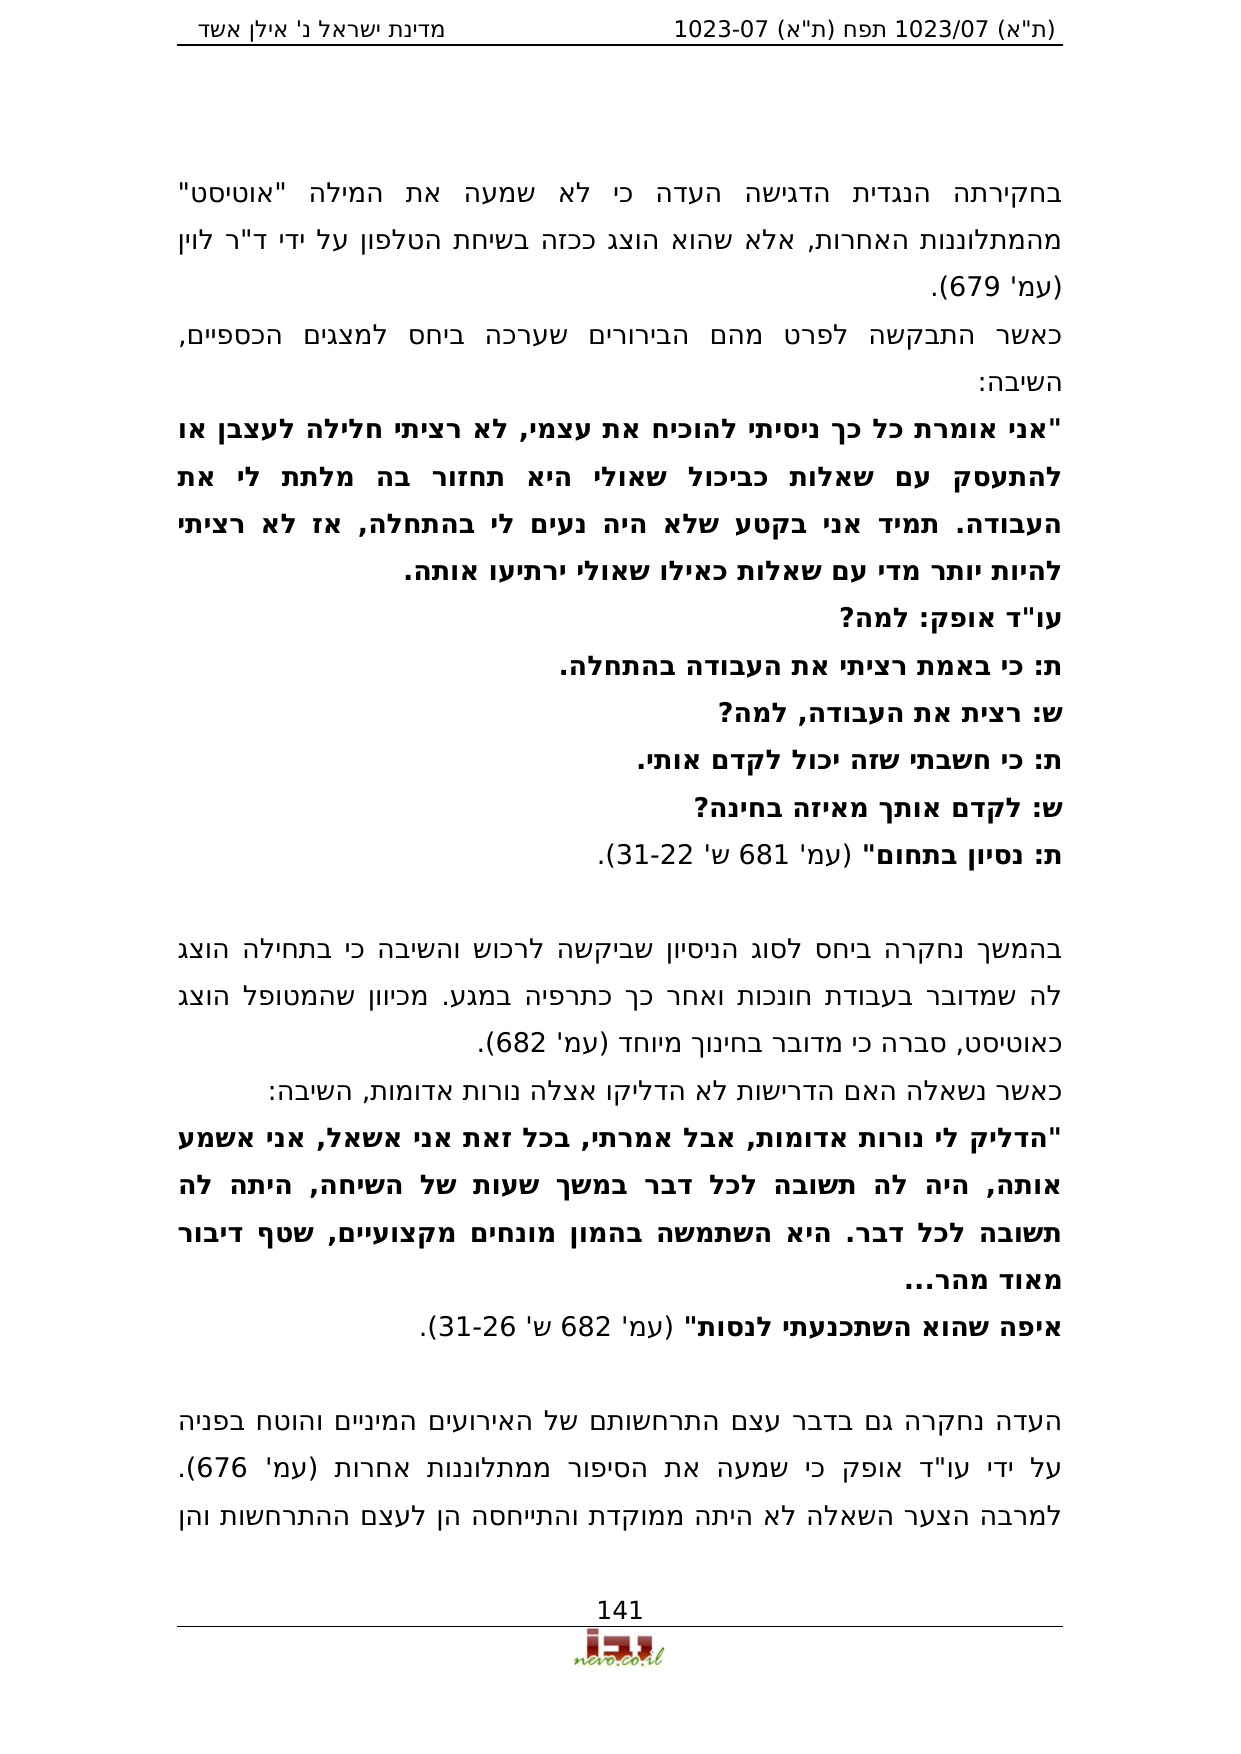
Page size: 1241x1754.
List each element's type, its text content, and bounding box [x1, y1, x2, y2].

text ש: רצית את העבודה, למה? [177, 697, 1063, 729]
picture [574, 1628, 666, 1667]
text ת: נסיון בתחום" (עמ' 681 ש' 31-22). [177, 839, 1063, 871]
text כאשר התבקשה לפרט מהם הבירורים שערכה ביחס למצגים הכספיים, השיבה: [177, 319, 1063, 398]
text "אני אומרת כל כך ניסיתי להוכיח את עצמי, לא רציתי חלילה לעצבן או להתעסק עם שאלות כביכול שאולי היא תחזור בה מלתת לי את העבודה. תמיד אני בקטע שלא היה נעים לי בהתחלה, אז לא רציתי להיות יותר מדי עם שאלות כאילו שאולי ירתיעו אותה. [177, 414, 1063, 587]
text ת: כי חשבתי שזה יכול לקדם אותי. [177, 745, 1063, 776]
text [177, 1406, 1063, 1532]
text בהמשך נחקרה ביחס לסוג הניסיון שביקשה לרכוש והשיבה כי בתחילה הוצג לה שמדובר בעבודת חונכות ואחר כך כתרפיה במגע. מכיוון שהמטופל הוצג כאוטיסט, סברה כי מדובר בחינוך מיוחד (עמ' 682). [177, 933, 1063, 1059]
text "הדליק לי נורות אדומות, אבל אמרתי, בכל זאת אני אשאל, אני אשמע אותה, היה לה תשובה לכל דבר במשך שעות של השיחה, היתה לה תשובה לכל דבר. היא השתמשה בהמון מונחים מקצועיים, שטף דיבור מאוד מהר... [177, 1122, 1063, 1296]
text ת: כי באמת רציתי את העבודה בהתחלה. [177, 650, 1063, 682]
text איפה שהוא השתכנעתי לנסות" (עמ' 682 ש' 31-26). [177, 1312, 1063, 1343]
text ש: לקדם אותך מאיזה בחינה? [177, 792, 1063, 823]
text עו"ד אופק: למה? [177, 603, 1063, 634]
text בחקירתה הנגדית הדגישה העדה כי לא שמעה את המילה "אוטיסט" מהמתלוננות האחרות, אלא שהוא הוצג ככזה בשיחת הטלפון על ידי ד"ר לוין (עמ' 679). [177, 177, 1063, 303]
text כאשר נשאלה האם הדרישות לא הדליקו אצלה נורות אדומות, השיבה: [177, 1075, 1063, 1107]
